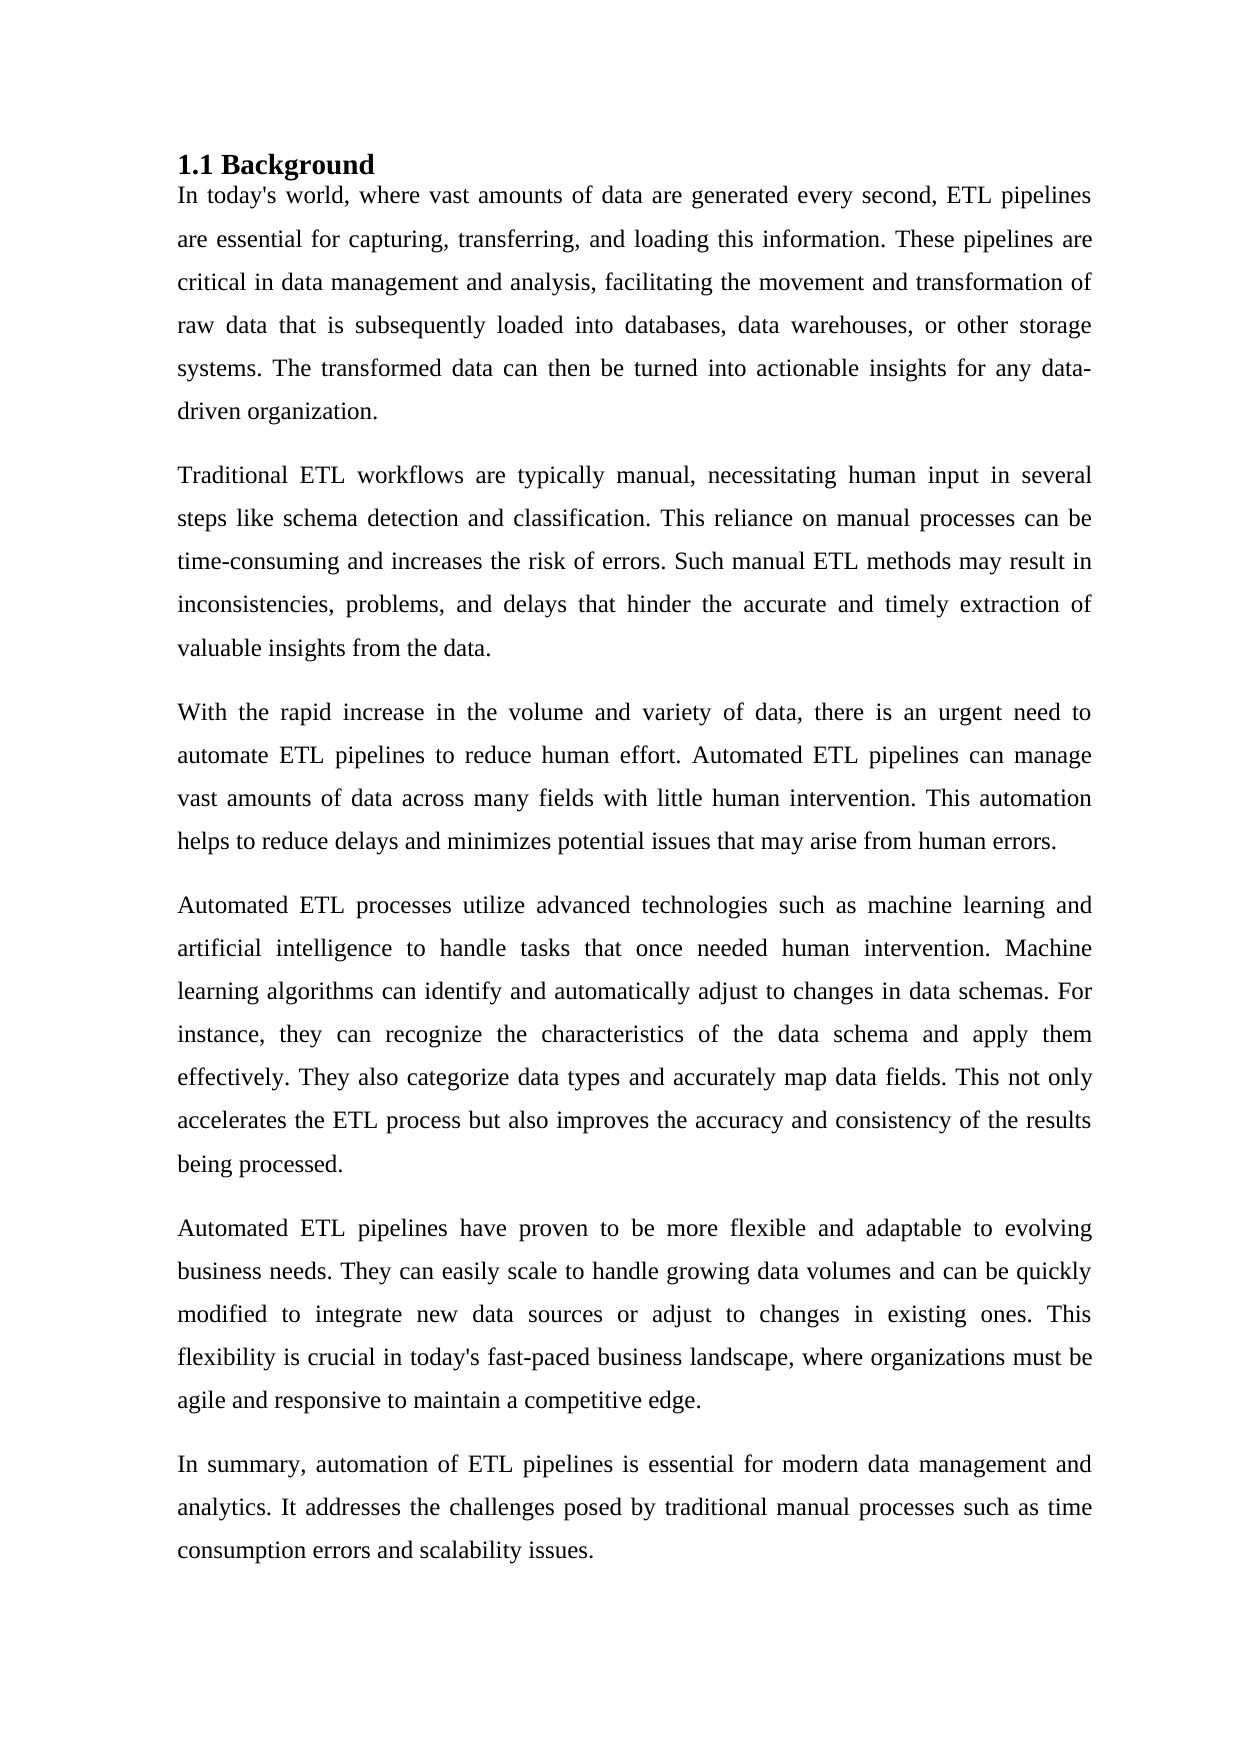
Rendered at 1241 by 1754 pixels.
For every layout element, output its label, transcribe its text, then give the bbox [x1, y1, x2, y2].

subtitle 1.1 Background [177, 147, 1093, 181]
text With the rapid increase in the volume and variety of data, there is an urgent need to automate ETL pipelines to reduce human effort. Automated ETL pipelines can manage vast amounts of data across many fields with little human intervention. This automation helps to reduce delays and minimizes potential issues that may arise from human errors. [177, 697, 1093, 855]
text In summary, automation of ETL pipelines is essential for modern data management and analytics. It addresses the challenges posed by traditional manual processes such as time consumption errors and scalability issues. [177, 1449, 1093, 1564]
text Automated ETL processes utilize advanced technologies such as machine learning and artificial intelligence to handle tasks that once needed human intervention. Machine learning algorithms can identify and automatically adjust to changes in data schemas. For instance, they can recognize the characteristics of the data schema and apply them effectively. They also categorize data types and accurately map data fields. This not only accelerates the ETL process but also improves the accuracy and consistency of the results being processed. [177, 890, 1093, 1177]
text Traditional ETL workflows are typically manual, necessitating human input in several steps like schema detection and classification. This reliance on manual processes can be time-consuming and increases the risk of errors. Such manual ETL methods may result in inconsistencies, problems, and delays that hinder the accurate and timely extraction of valuable insights from the data. [177, 460, 1093, 661]
text In today's world, where vast amounts of data are generated every second, ETL pipelines are essential for capturing, transferring, and loading this information. These pipelines are critical in data management and analysis, facilitating the movement and transformation of raw data that is subsequently loaded into databases, data warehouses, or other storage systems. The transformed data can then be turned into actionable insights for any data-driven organization. [177, 181, 1093, 425]
text Automated ETL pipelines have proven to be more flexible and adaptable to evolving business needs. They can easily scale to handle growing data volumes and can be quickly modified to integrate new data sources or adjust to changes in existing ones. This flexibility is crucial in today's fast-paced business landscape, where organizations must be agile and responsive to maintain a competitive edge. [177, 1213, 1093, 1414]
